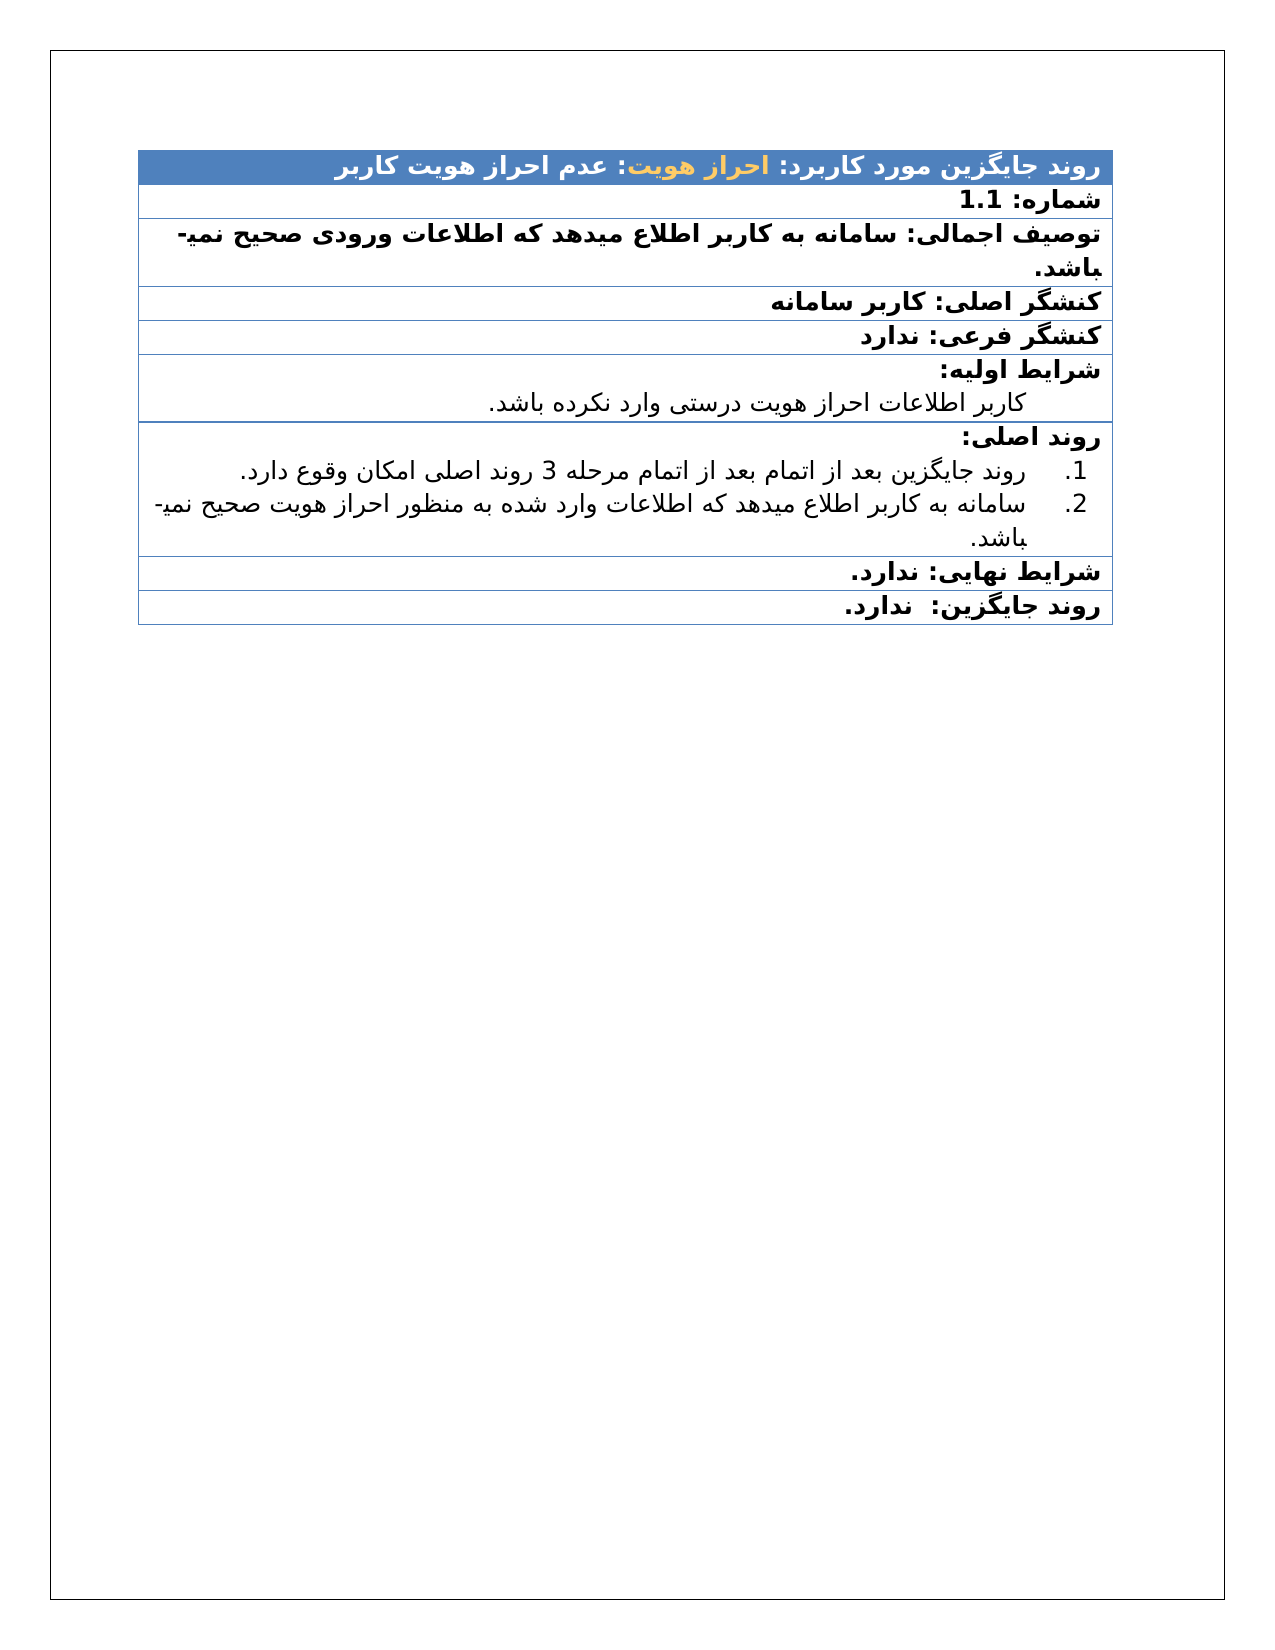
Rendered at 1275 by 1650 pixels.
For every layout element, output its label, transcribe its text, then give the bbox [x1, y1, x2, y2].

table_cell توصیف اجمالی: سامانه به کاربر اطلاع میدهد که اطلاعات ورودی صحیح نمیباشد. [139, 219, 1112, 286]
table_cell شماره: 1.1 [139, 185, 1112, 218]
table_cell شرایط اولیه: کاربر اطلاعات احراز هویت درستی وارد نکرده باشد. [139, 355, 1112, 421]
table_cell روند اصلی: روند جایگزین بعد از اتمام بعد از اتمام مرحله 3 روند اصلی امکان وقوع دارد. سامانه به کاربر اطلاع میدهد که اطلاعات وارد شده به منظور احراز هویت صحیح نمیباشد. [139, 423, 1112, 556]
table_cell کنشگر فرعی: ندارد [139, 321, 1112, 354]
table_cell روند جایگزین: ندارد. [139, 591, 1112, 624]
table_cell کنشگر اصلی: کاربر سامانه [139, 287, 1112, 320]
table_cell شرایط نهایی: ندارد. [139, 557, 1112, 590]
table_header روند جایگزین مورد کاربرد: احراز هویت: عدم احراز هویت کاربر [139, 151, 1112, 184]
